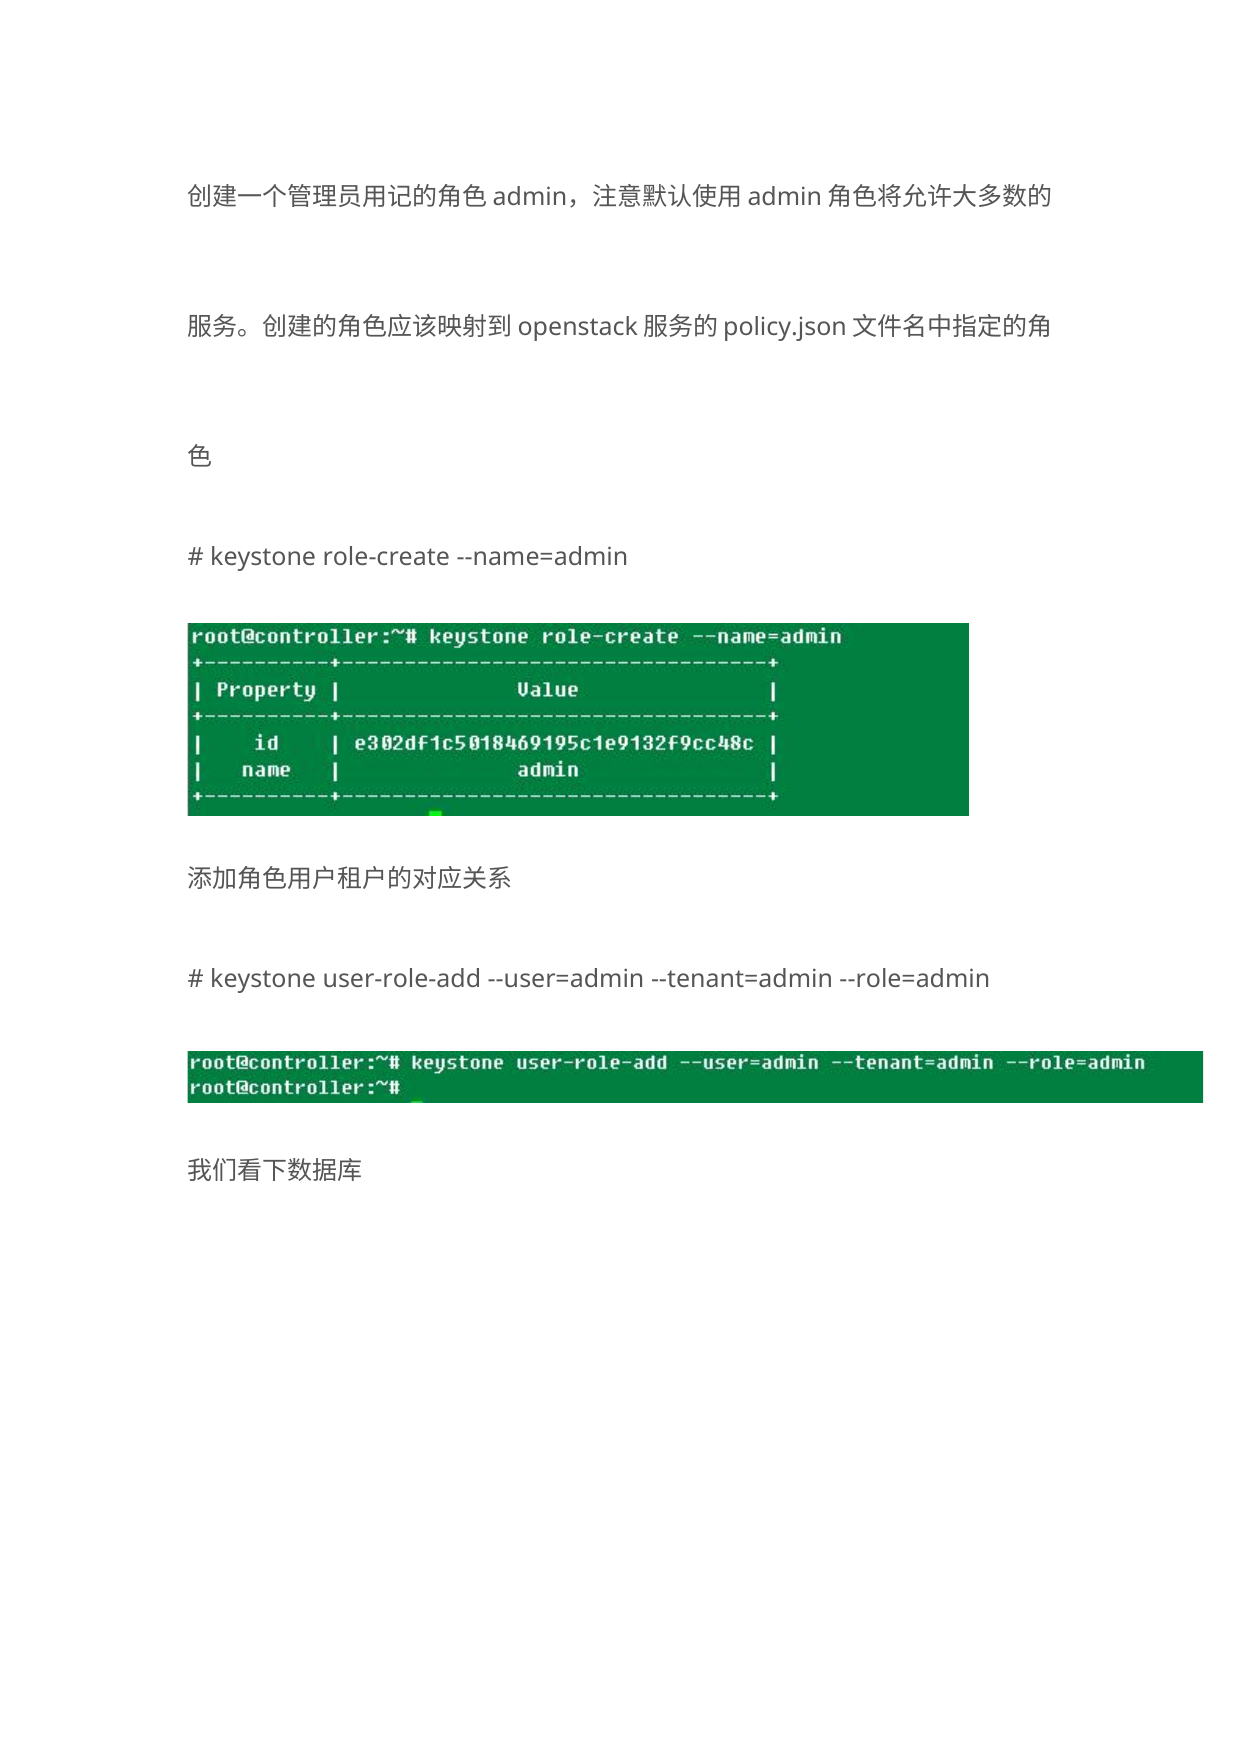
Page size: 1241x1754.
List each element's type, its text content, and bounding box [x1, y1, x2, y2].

text 创建一个管理员用记的角色admin，注意默认使用admin角色将允许大多数的服务。创建的角色应该映射到openstack服务的policy.json文件名中指定的角色 [187, 162, 1053, 487]
text 我们看下数据库 [187, 1136, 1053, 1201]
text 添加角色用户租户的对应关系 [187, 844, 1053, 909]
picture [187, 623, 969, 816]
text # keystone user-role-add --user=admin --tenant=admin --role=admin [187, 945, 1053, 1010]
picture [187, 1051, 1204, 1103]
text # keystone role-create --name=admin [187, 523, 1053, 588]
